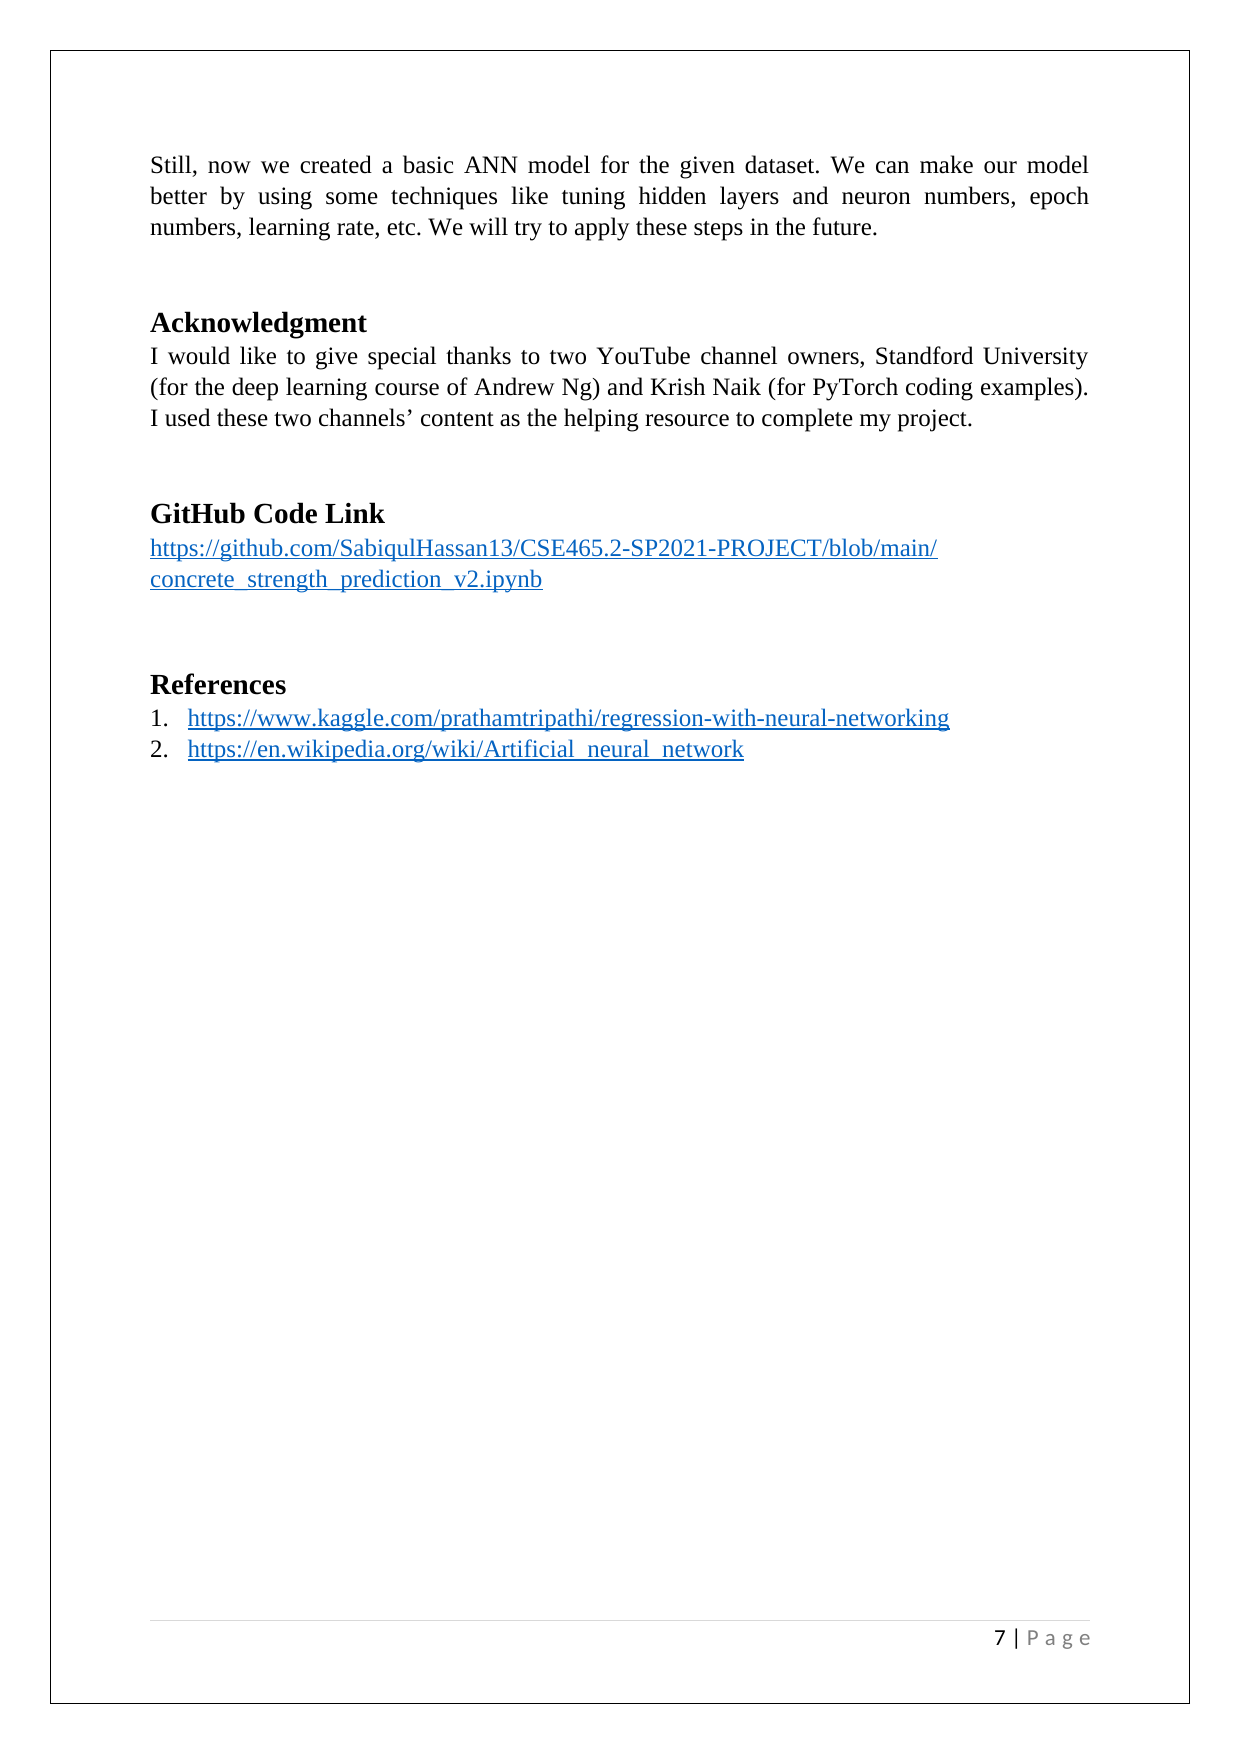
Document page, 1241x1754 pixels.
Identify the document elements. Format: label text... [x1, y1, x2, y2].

text GitHub Code Link [150, 497, 1090, 530]
text https://github.com/SabiqulHassan13/CSE465.2-SP2021-PROJECT/blob/main/concrete_strength_prediction_v2.ipynb [150, 533, 1090, 592]
list https://en.wikipedia.org/wiki/Artificial_neural_network [150, 734, 1090, 763]
text Still, now we created a basic ANN model for the given dataset. We can make our model better by using some techniques like tuning hidden layers and neuron numbers, epoch numbers, learning rate, etc. We will try to apply these steps in the future. [150, 150, 1090, 241]
text I would like to give special thanks to two YouTube channel owners, Standford University (for the deep learning course of Andrew Ng) and Krish Naik (for PyTorch coding examples). I used these two channels’ content as the helping resource to complete my project. [150, 341, 1090, 432]
text Acknowledgment [150, 305, 1090, 339]
list https://www.kaggle.com/prathamtripathi/regression-with-neural-networking [150, 703, 1090, 732]
